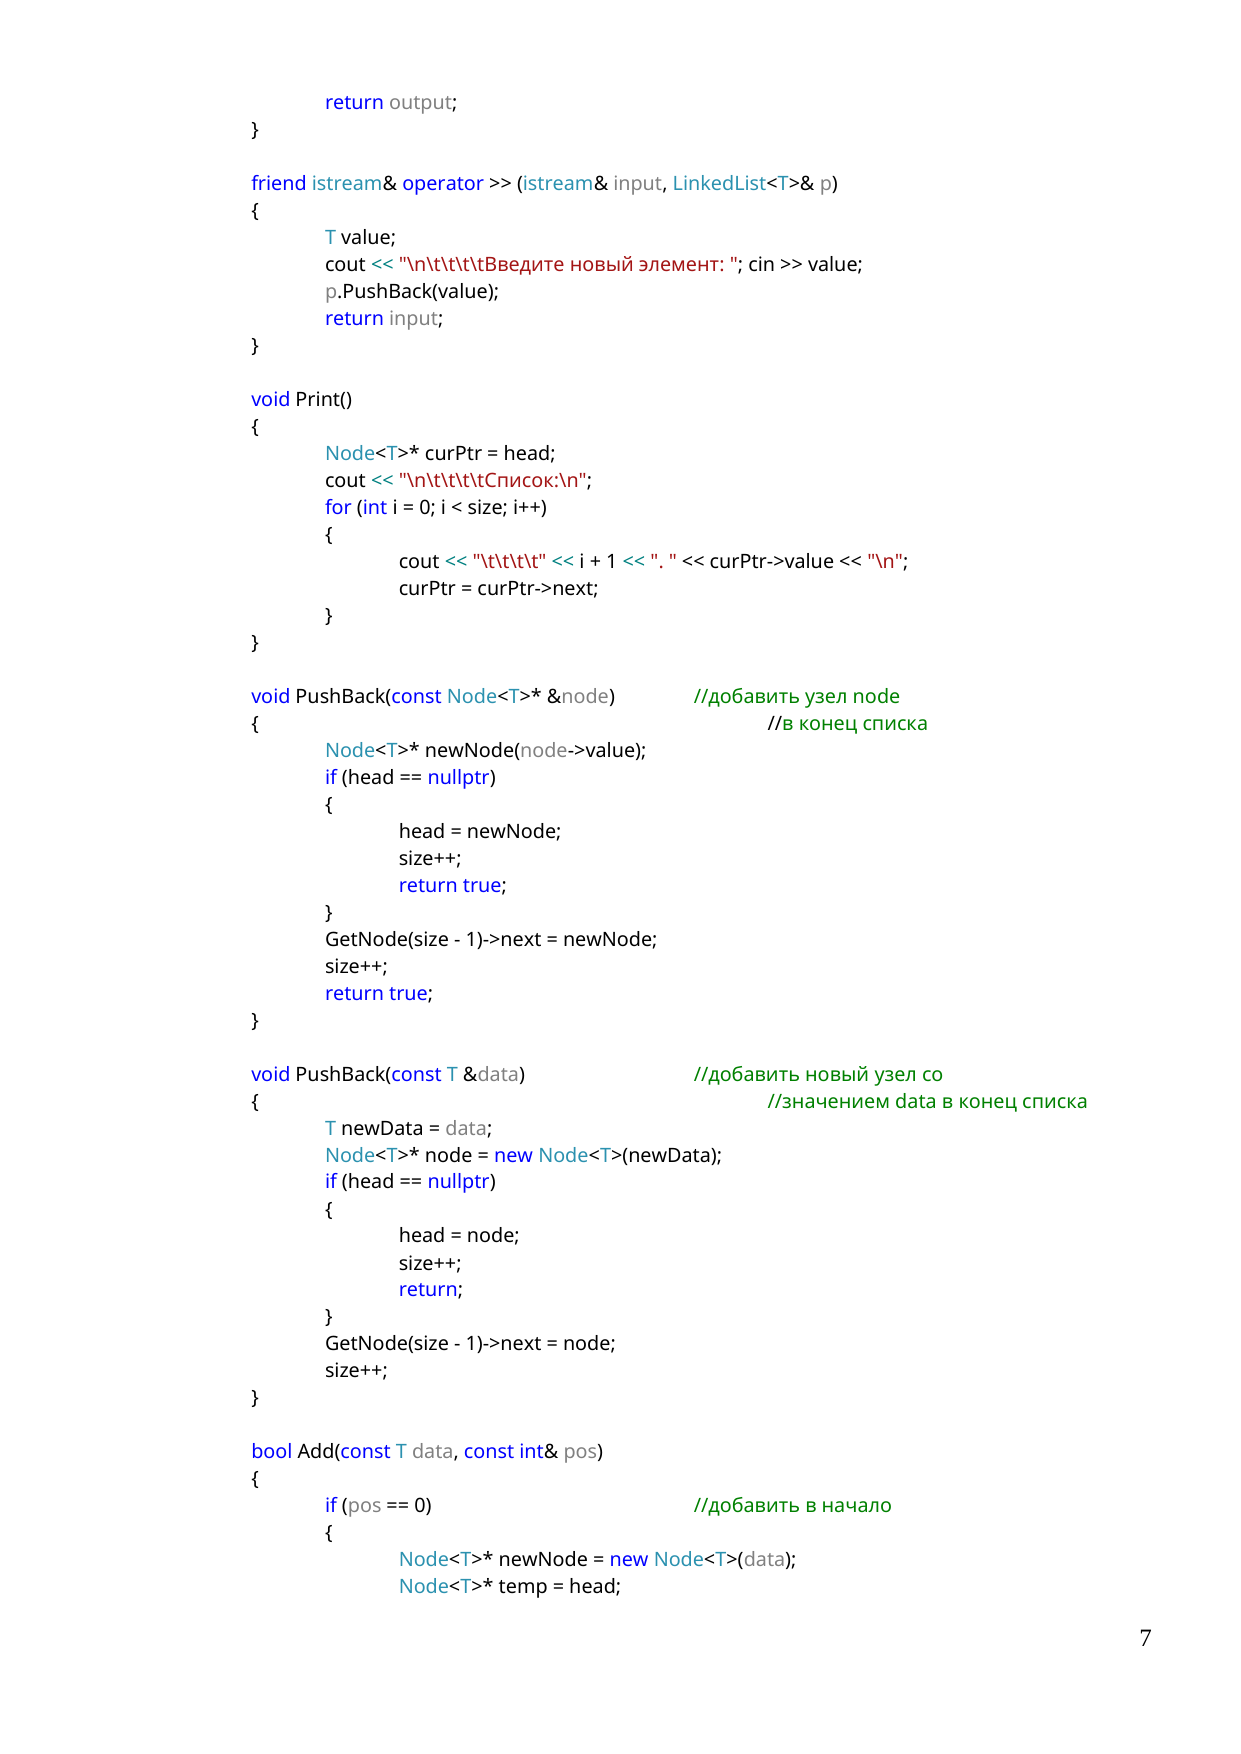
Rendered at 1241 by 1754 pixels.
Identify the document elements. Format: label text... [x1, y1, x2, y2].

text head = newNode; [177, 817, 1152, 844]
text size++; [177, 1357, 1152, 1384]
text } [177, 331, 1152, 358]
text size++; [177, 952, 1152, 979]
text { //в конец списка [177, 709, 1152, 736]
text return input; [177, 304, 1152, 331]
text curPtr = curPtr->next; [177, 574, 1152, 601]
text } [177, 601, 1152, 628]
text T value; [177, 223, 1152, 251]
text return true; [177, 871, 1152, 898]
text if (pos == 0) //добавить в начало [177, 1492, 1152, 1518]
text void PushBack(const Node<T>* &node) //добавить узел node [177, 682, 1152, 709]
text GetNode(size - 1)->next = node; [177, 1330, 1152, 1357]
text Node<T>* curPtr = head; [177, 439, 1152, 466]
text if (head == nullptr) [177, 763, 1152, 790]
text { [177, 1464, 1152, 1492]
text Node<T>* newNode(node->value); [177, 736, 1152, 763]
text Node<T>* newNode = new Node<T>(data); [177, 1546, 1152, 1572]
text return output; [177, 89, 1152, 116]
text size++; [177, 844, 1152, 871]
text Node<T>* temp = head; [177, 1572, 1152, 1599]
text } [177, 1384, 1152, 1411]
text bool Add(const T data, const int& pos) [177, 1438, 1152, 1464]
text } [177, 116, 1152, 143]
text if (head == nullptr) [177, 1168, 1152, 1195]
text cout << "\n\t\t\t\tВведите новый элемент: "; cin >> value; [177, 251, 1152, 277]
text Node<T>* node = new Node<T>(newData); [177, 1141, 1152, 1168]
text cout << "\n\t\t\t\tСписок:\n"; [177, 466, 1152, 493]
text T newData = data; [177, 1114, 1152, 1141]
text { [177, 520, 1152, 547]
text return true; [177, 979, 1152, 1006]
text return; [177, 1276, 1152, 1303]
text } [177, 628, 1152, 655]
text for (int i = 0; i < size; i++) [177, 493, 1152, 520]
text { [177, 1195, 1152, 1222]
text { [177, 412, 1152, 439]
text } [177, 898, 1152, 925]
text { [177, 1518, 1152, 1546]
text void PushBack(const T &data) //добавить новый узел со [177, 1060, 1152, 1087]
text { //значением data в конец списка [177, 1087, 1152, 1114]
text friend istream& operator >> (istream& input, LinkedList<T>& p) [177, 169, 1152, 197]
text head = node; [177, 1222, 1152, 1249]
text { [177, 197, 1152, 223]
text cout << "\t\t\t\t" << i + 1 << ". " << curPtr->value << "\n"; [177, 547, 1152, 574]
text size++; [177, 1249, 1152, 1276]
text void Print() [177, 385, 1152, 412]
text } [177, 1303, 1152, 1330]
text { [177, 790, 1152, 817]
text } [177, 1006, 1152, 1033]
text p.PushBack(value); [177, 277, 1152, 304]
text GetNode(size - 1)->next = newNode; [177, 925, 1152, 952]
